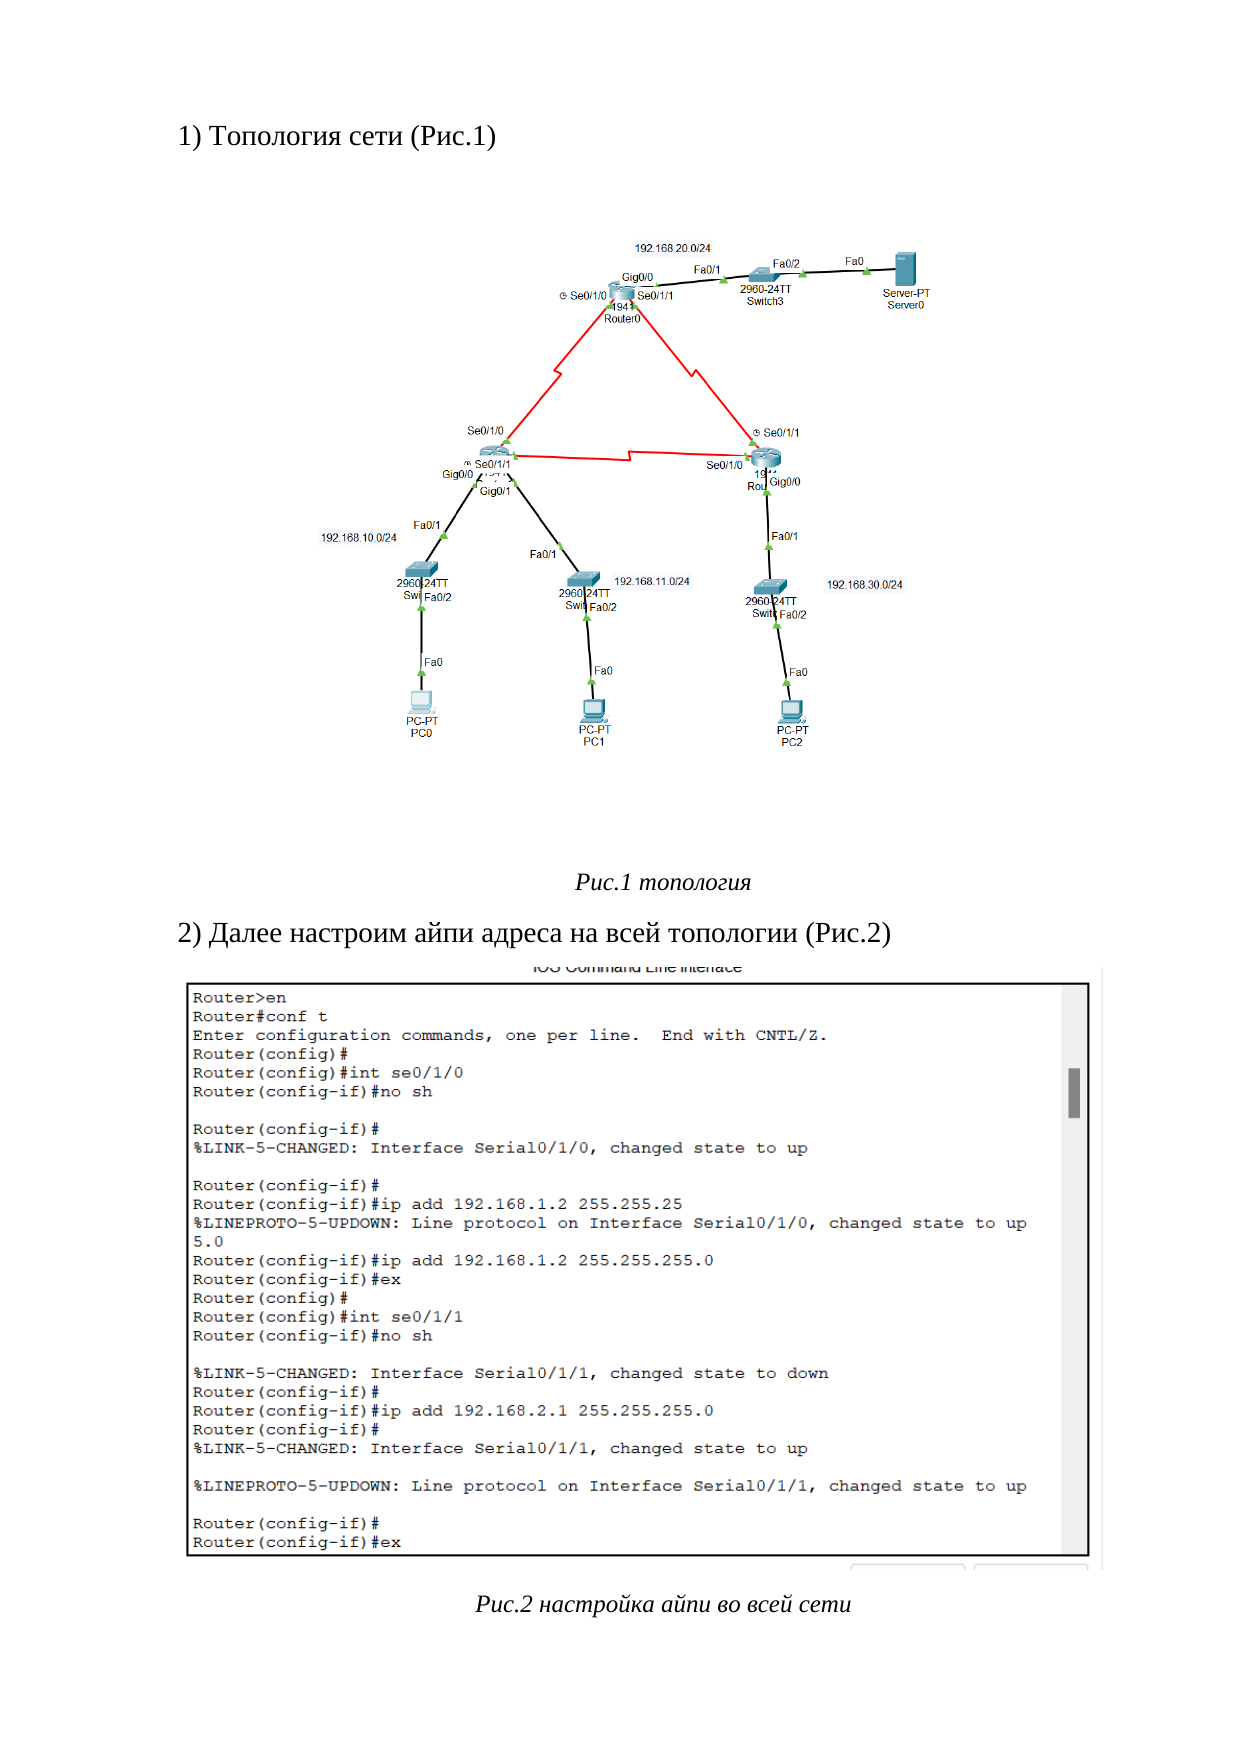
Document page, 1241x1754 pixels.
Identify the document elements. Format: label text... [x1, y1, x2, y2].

text Рис.2 настройка айпи во всей сети [177, 1589, 1152, 1617]
picture [204, 171, 1125, 849]
picture [177, 967, 1104, 1570]
text 2) Далее настроим айпи адреса на всей топологии (Рис.2) [177, 915, 1152, 948]
text 1) Топология сети (Рис.1) [177, 118, 1152, 152]
text Рис.1 топология [177, 867, 1152, 896]
